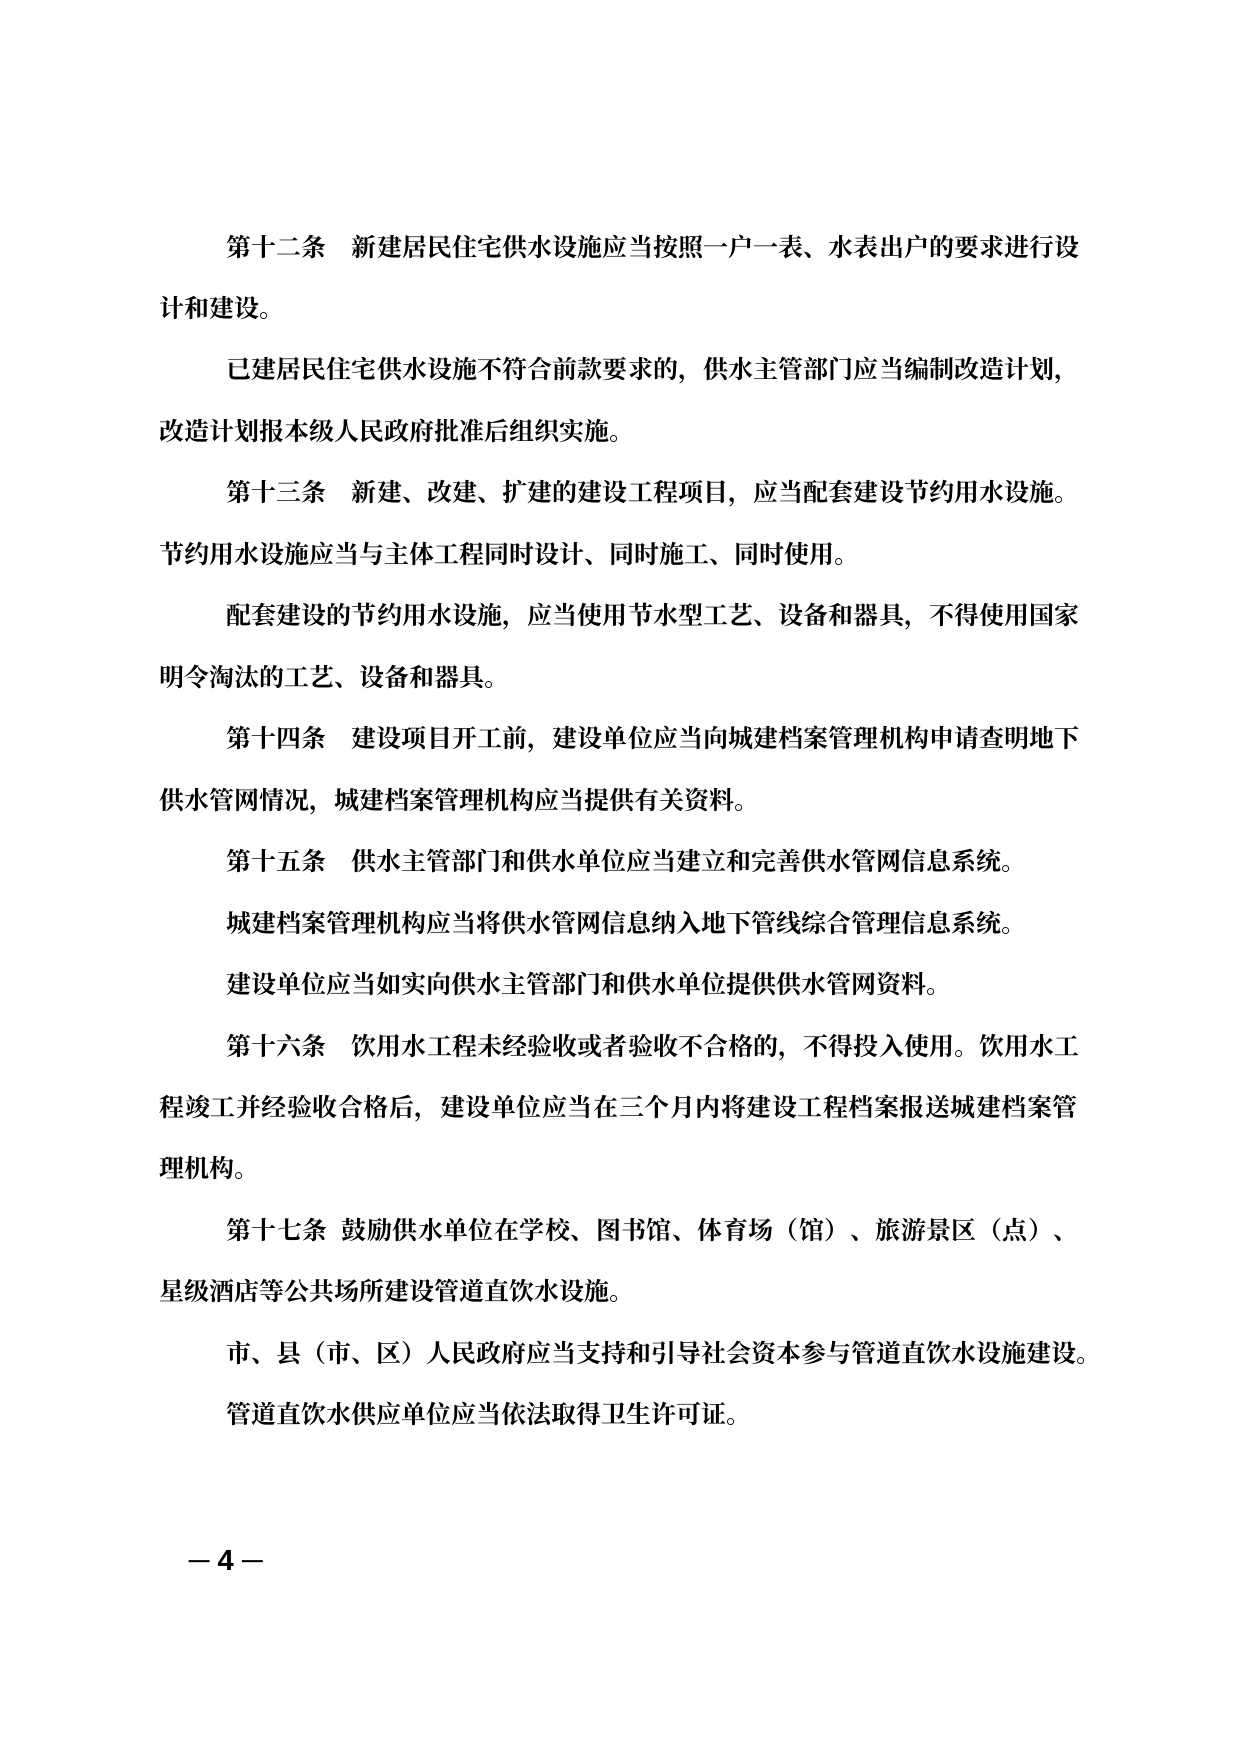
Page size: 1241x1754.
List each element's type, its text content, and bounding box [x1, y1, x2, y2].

text 城建档案管理机构应当将供水管网信息纳入地下管线综合管理信息系统。 [159, 883, 1081, 944]
text 第十三条 新建、改建、扩建的建设工程项目，应当配套建设节约用水设施。节约用水设施应当与主体工程同时设计、同时施工、同时使用。 [159, 453, 1081, 576]
text 第十四条 建设项目开工前，建设单位应当向城建档案管理机构申请查明地下供水管网情况，城建档案管理机构应当提供有关资料。 [159, 698, 1081, 821]
text 建设单位应当如实向供水主管部门和供水单位提供供水管网资料。 [159, 944, 1081, 1006]
text 已建居民住宅供水设施不符合前款要求的，供水主管部门应当编制改造计划，改造计划报本级人民政府批准后组织实施。 [159, 330, 1081, 453]
text 配套建设的节约用水设施，应当使用节水型工艺、设备和器具，不得使用国家明令淘汰的工艺、设备和器具。 [159, 576, 1081, 698]
text 第十二条 新建居民住宅供水设施应当按照一户一表、水表出户的要求进行设计和建设。 [159, 207, 1081, 330]
text 第十五条 供水主管部门和供水单位应当建立和完善供水管网信息系统。 [159, 821, 1081, 883]
text 第十六条 饮用水工程未经验收或者验收不合格的，不得投入使用。饮用水工程竣工并经验收合格后，建设单位应当在三个月内将建设工程档案报送城建档案管理机构。 [159, 1006, 1081, 1190]
text 第十七条 鼓励供水单位在学校、图书馆、体育场（馆）、旅游景区（点）、星级酒店等公共场所建设管道直饮水设施。 [159, 1190, 1081, 1313]
text 管道直饮水供应单位应当依法取得卫生许可证。 [159, 1374, 1081, 1436]
text 市、县（市、区）人民政府应当支持和引导社会资本参与管道直饮水设施建设。 [159, 1313, 1081, 1374]
